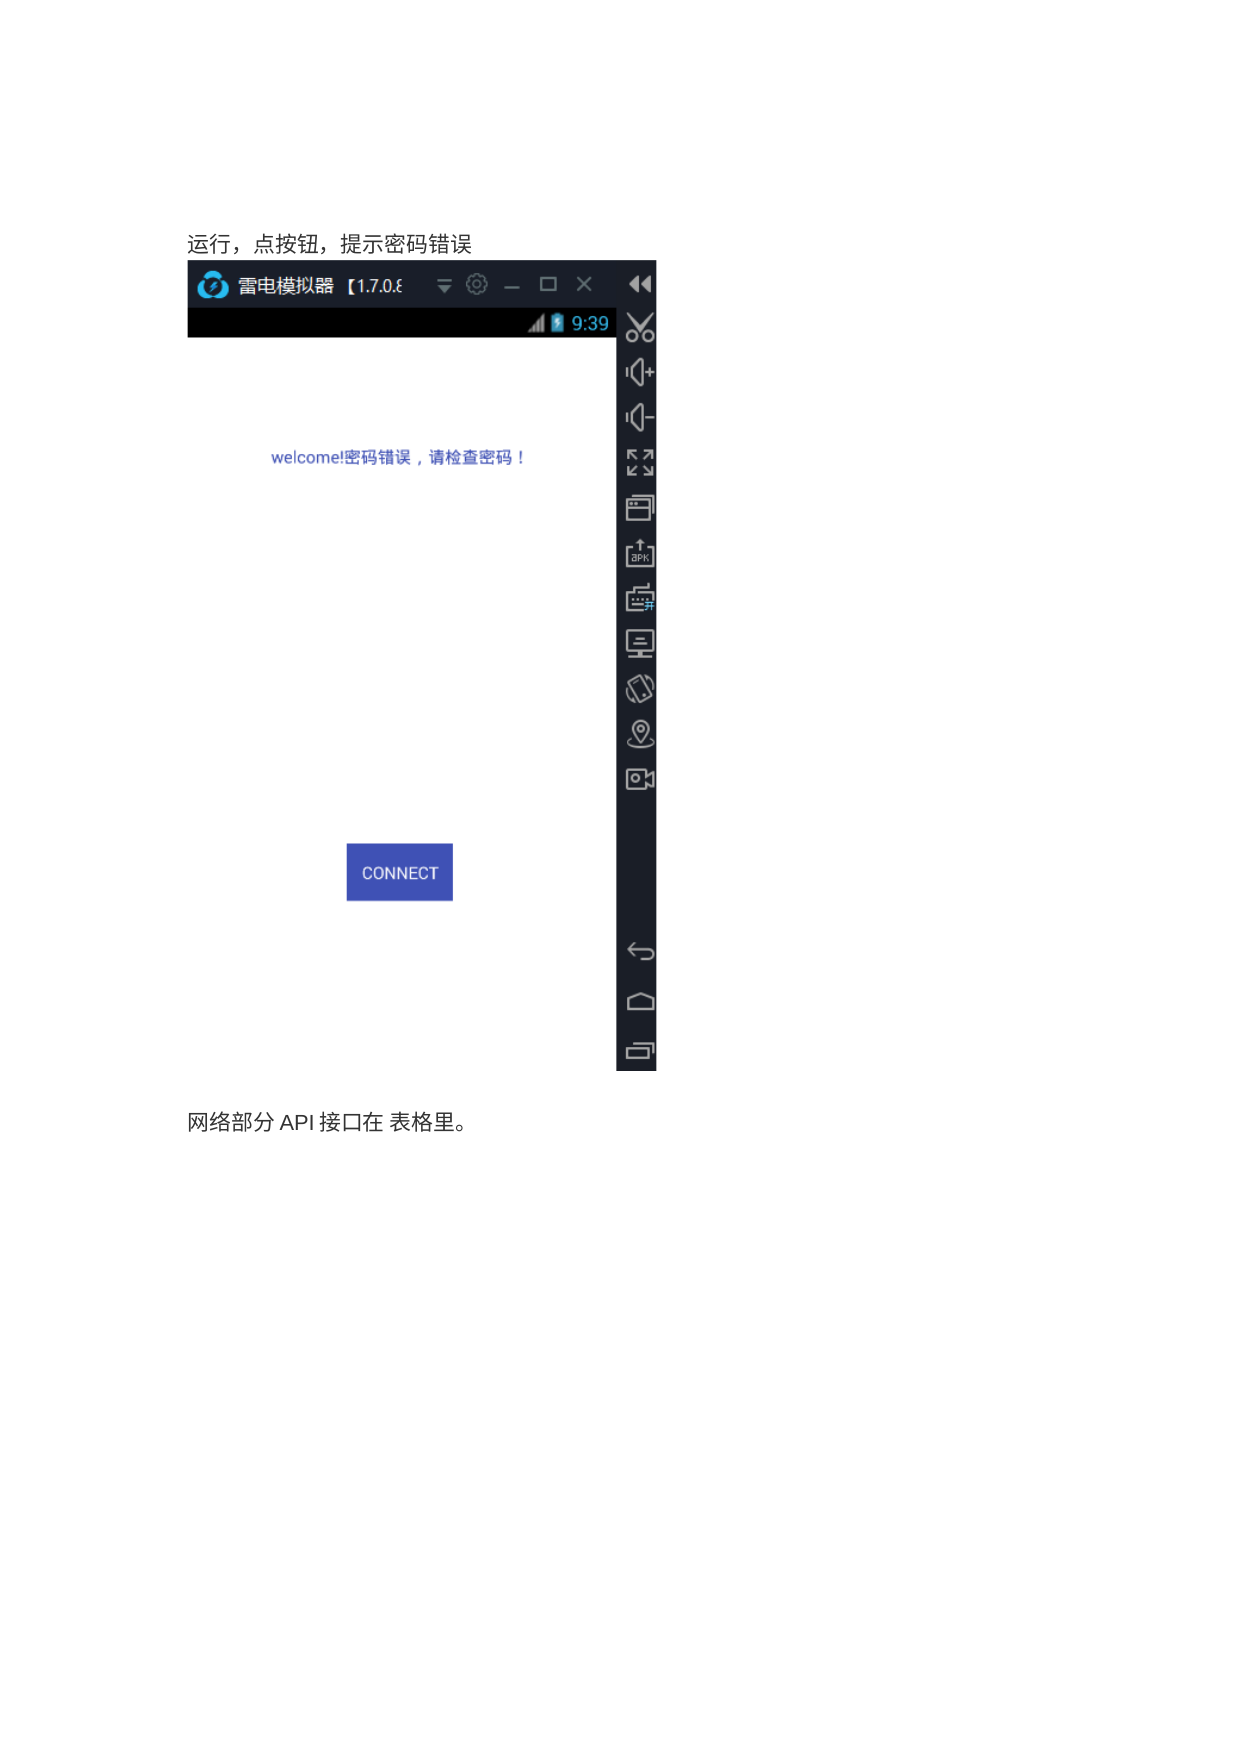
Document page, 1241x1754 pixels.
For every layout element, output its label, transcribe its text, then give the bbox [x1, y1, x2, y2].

picture [187, 259, 657, 1071]
text 运行，点按钮，提示密码错误 [187, 227, 1053, 259]
text 网络部分API接口在 表格里。 [187, 1104, 1053, 1137]
